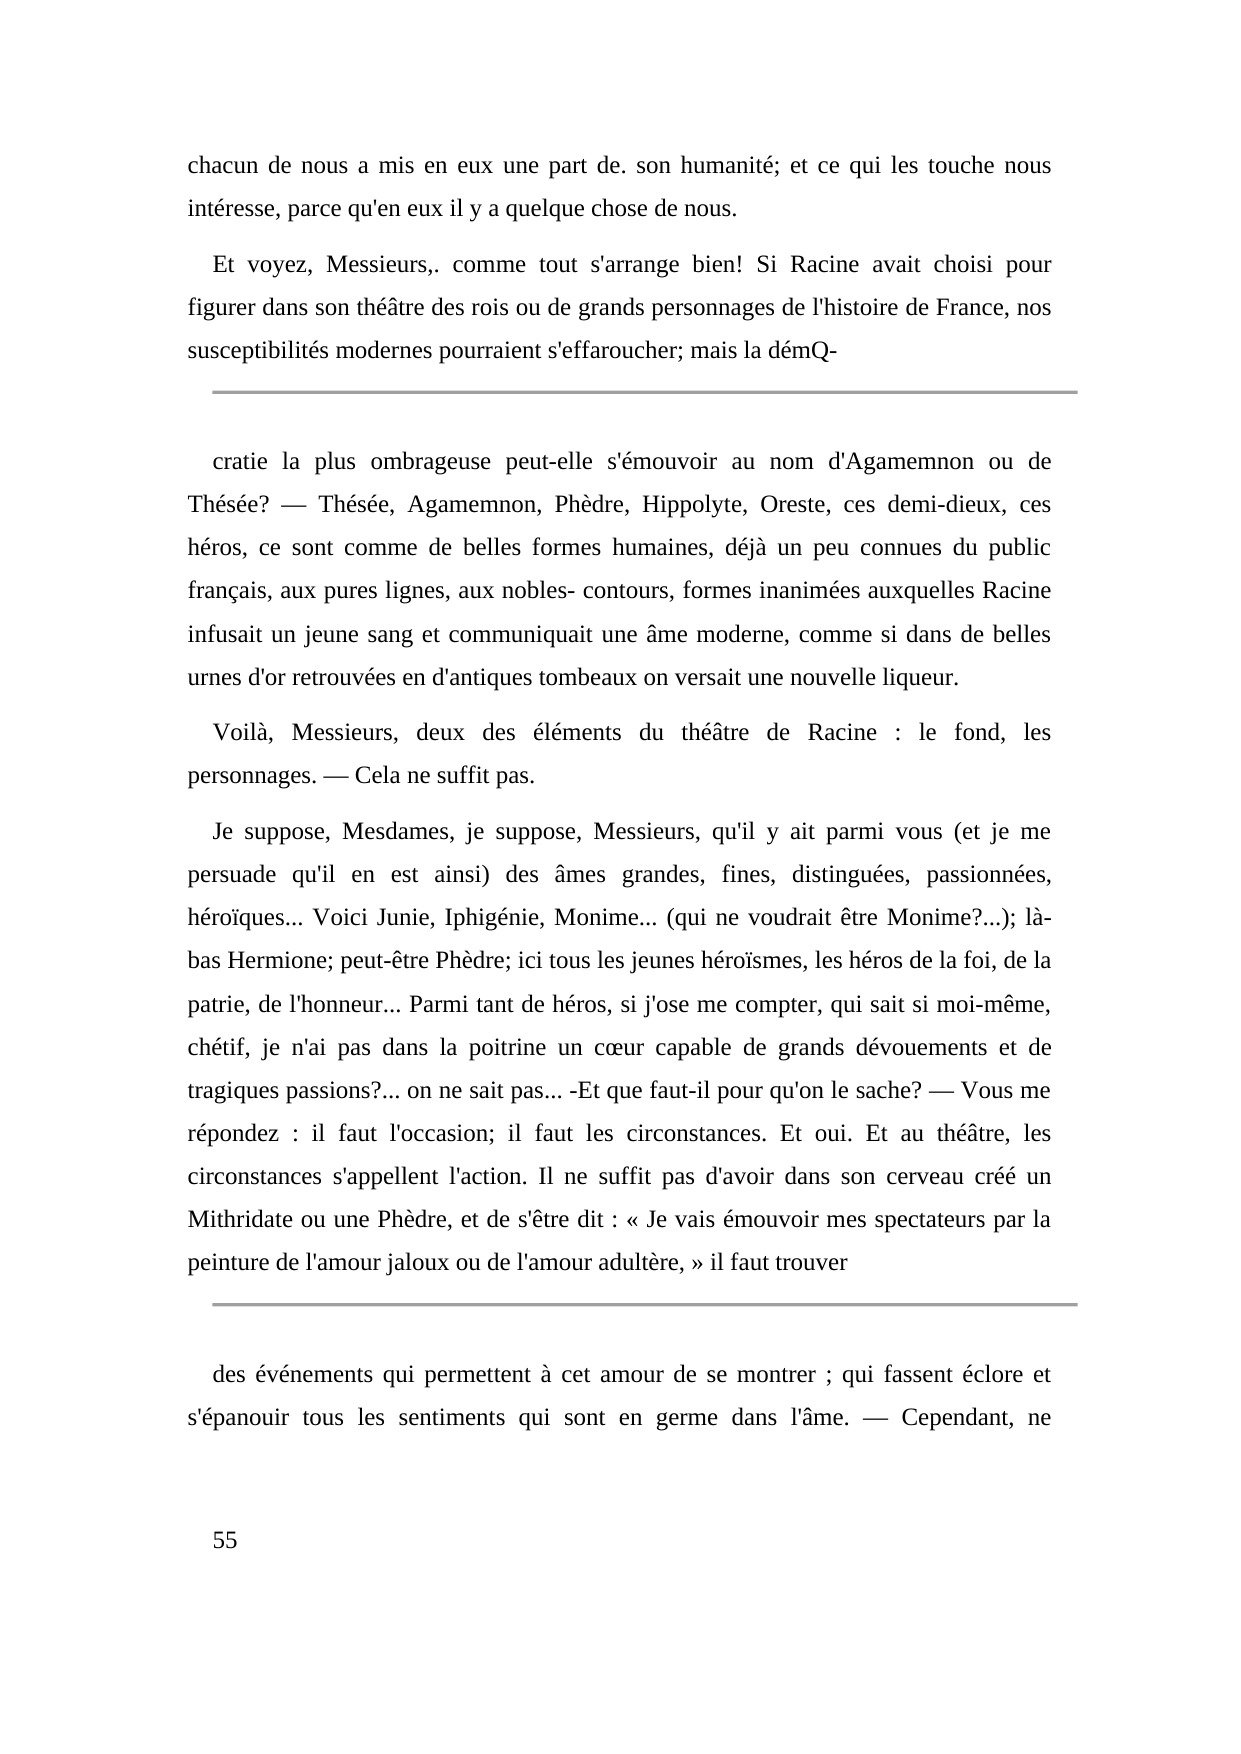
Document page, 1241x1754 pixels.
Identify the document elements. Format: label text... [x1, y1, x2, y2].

text Voilà, Messieurs, deux des éléments du théâtre de Racine : le fond, les personnages. — Cela ne suffit pas. [187, 717, 1053, 789]
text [187, 1359, 1053, 1431]
text Et voyez, Messieurs,. comme tout s'arrange bien! Si Racine avait choisi pour figurer dans son théâtre des rois ou de grands personnages de l'histoire de France, nos susceptibilités modernes pourraient s'effaroucher; mais la démQ- [187, 249, 1053, 364]
text Je suppose, Mesdames, je suppose, Messieurs, qu'il y ait parmi vous (et je me persuade qu'il en est ainsi) des âmes grandes, fines, distinguées, passionnées, héroïques... Voici Junie, Iphigénie, Monime... (qui ne voudrait être Monime?...); là- bas Hermione; peut-être Phèdre; ici tous les jeunes héroïsmes, les héros de la foi, de la patrie, de l'honneur... Parmi tant de héros, si j'ose me compter, qui sait si moi-même, chétif, je n'ai pas dans la poitrine un cœur capable de grands dévouements et de tragiques passions?... on ne sait pas... -Et que faut-il pour qu'on le sache? — Vous me répondez : il faut l'occasion; il faut les circonstances. Et oui. Et au théâtre, les circonstances s'appellent l'action. Il ne suffit pas d'avoir dans son cerveau créé un Mithridate ou une Phèdre, et de s'être dit : « Je vais émouvoir mes spectateurs par la peinture de l'amour jaloux ou de l'amour adultère, » il faut trouver [187, 816, 1053, 1276]
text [187, 150, 1053, 222]
text cratie la plus ombrageuse peut-elle s'émouvoir au nom d'Agamemnon ou de Thésée? — Thésée, Agamemnon, Phèdre, Hippolyte, Oreste, ces demi-dieux, ces héros, ce sont comme de belles formes humaines, déjà un peu connues du public français, aux pures lignes, aux nobles- contours, formes inanimées auxquelles Racine infusait un jeune sang et communiquait une âme moderne, comme si dans de belles urnes d'or retrouvées en d'antiques tombeaux on versait une nouvelle liqueur. [187, 446, 1053, 691]
